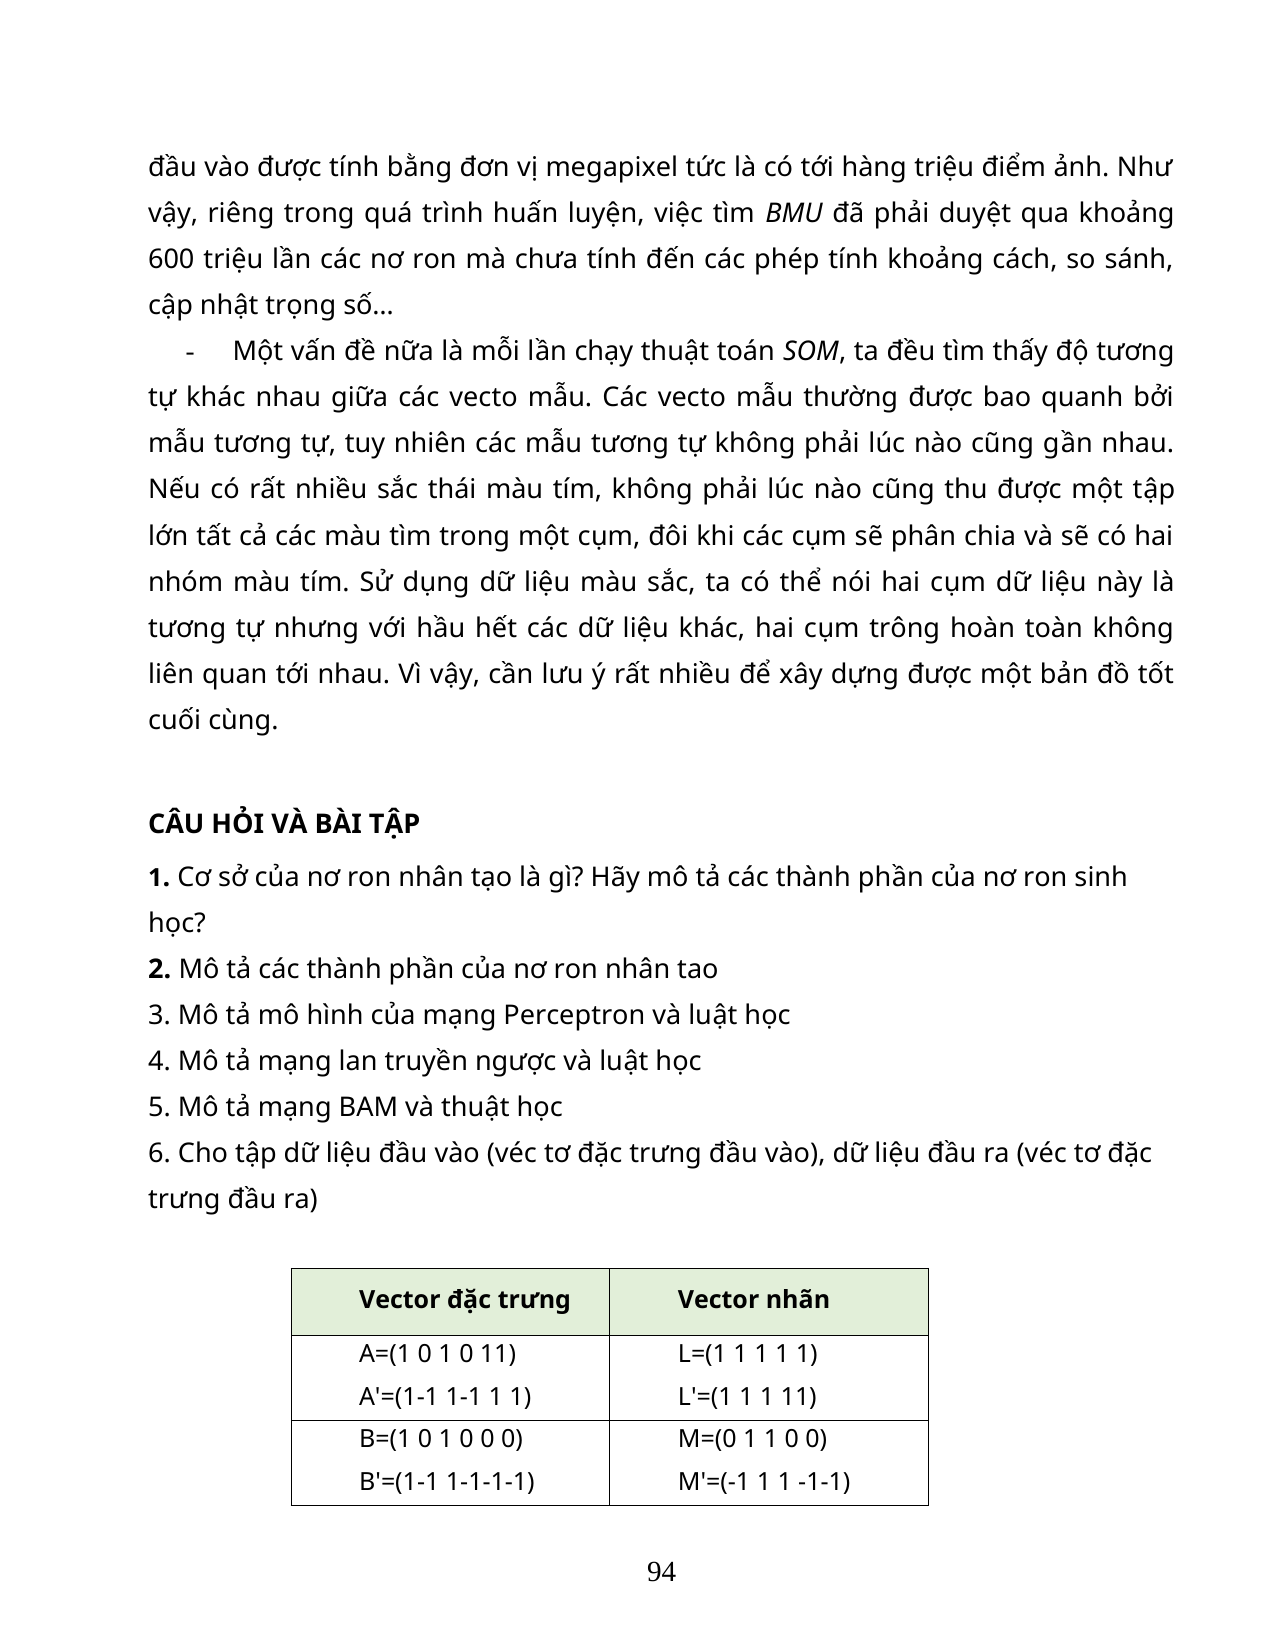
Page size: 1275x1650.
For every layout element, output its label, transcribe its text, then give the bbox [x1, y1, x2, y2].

text 2. Mô tả các thành phần của nơ ron nhân tao [148, 949, 1175, 986]
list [148, 148, 1175, 323]
table_cell A=(1 0 1 0 11) A'=(1-1 1-1 1 1) [292, 1336, 609, 1420]
text 5. Mô tả mạng BAM và thuật học [148, 1087, 1175, 1124]
table_cell B=(1 0 1 0 0 0) B'=(1-1 1-1-1-1) [292, 1421, 609, 1504]
list Một vấn đề nữa là mỗi lần chạy thuật toán SOM, ta đều tìm thấy độ tương tự khác nhau giữa các vecto mẫu. Các vecto mẫu thường được bao quanh bởi mẫu tương tự, tuy nhiên các mẫu tương tự không phải lúc nào cũng gần nhau. Nếu có rất nhiều sắc thái màu tím, không phải lúc nào cũng thu được một tập lớn tất cả các màu tìm trong một cụm, đôi khi các cụm sẽ phân chia và sẽ có hai nhóm màu tím. Sử dụng dữ liệu màu sắc, ta có thể nói hai cụm dữ liệu này là tương tự nhưng với hầu hết các dữ liệu khác, hai cụm trông hoàn toàn không liên quan tới nhau. Vì vậy, cần lưu ý rất nhiều để xây dựng được một bản đồ tốt cuối cùng. [148, 332, 1175, 737]
text 1. Cơ sở của nơ ron nhân tạo là gì? Hãy mô tả các thành phần của nơ ron sinh học? [148, 857, 1175, 940]
table_header Vector nhãn [610, 1269, 928, 1335]
table_cell M=(0 1 1 0 0) M'=(-1 1 1 -1-1) [610, 1421, 928, 1504]
table_header Vector đặc trưng [292, 1269, 609, 1335]
text 4. Mô tả mạng lan truyền ngược và luật học [148, 1041, 1175, 1078]
text 3. Mô tả mô hình của mạng Perceptron và luật học [148, 995, 1175, 1032]
text CÂU HỎI VÀ BÀI TẬP [148, 805, 1175, 842]
table_cell L=(1 1 1 1 1) L'=(1 1 1 11) [610, 1336, 928, 1420]
text 6. Cho tập dữ liệu đầu vào (véc tơ đặc trưng đầu vào), dữ liệu đầu ra (véc tơ đặc trưng đầu ra) [148, 1133, 1175, 1216]
